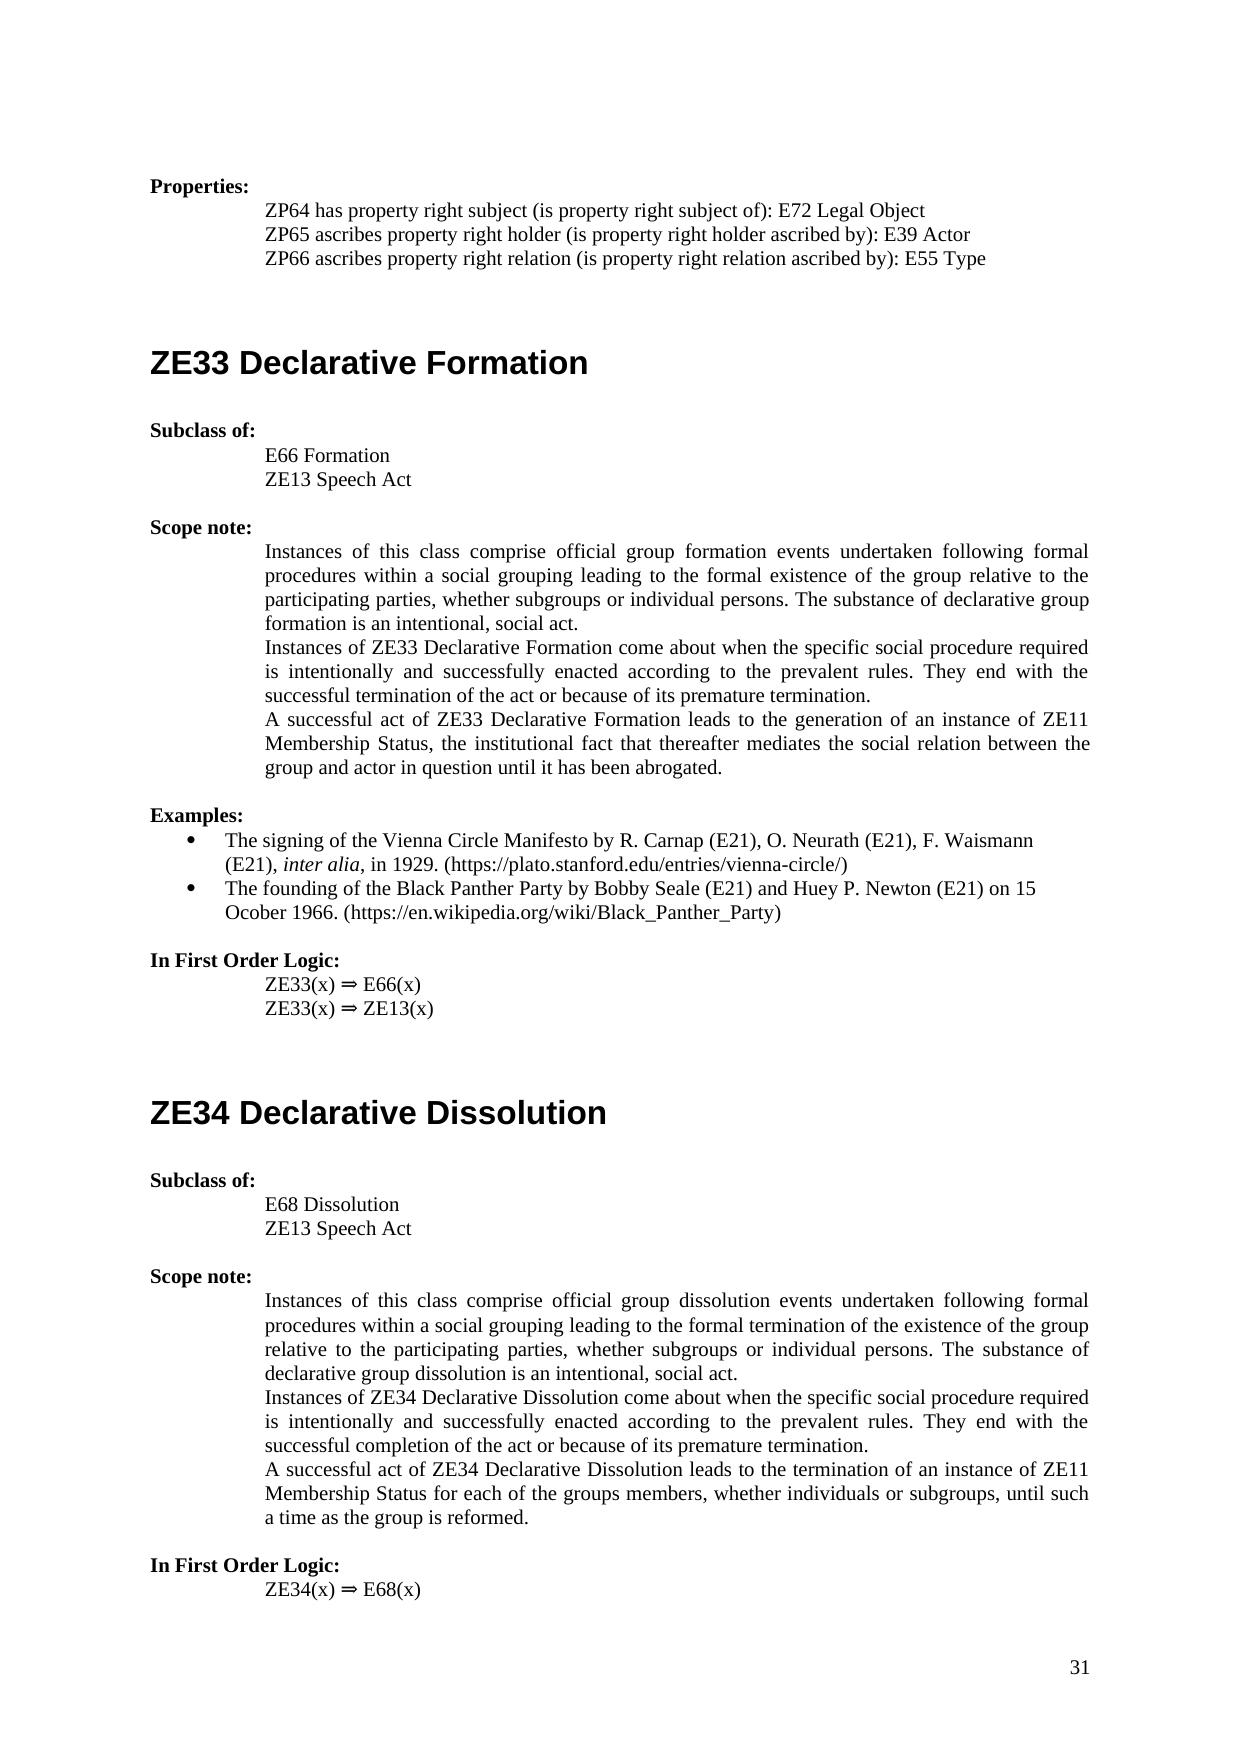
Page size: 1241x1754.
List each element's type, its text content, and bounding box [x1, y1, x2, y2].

text Instances of ZE34 Declarative Dissolution come about when the specific social procedure required is intentionally and successfully enacted according to the prevalent rules. They end with the successful completion of the act or because of its premature termination. [264, 1385, 1090, 1457]
text ZE33(x) ⇒ E66(x) [264, 972, 1090, 996]
text Subclass of: [150, 1168, 1090, 1192]
text A successful act of ZE34 Declarative Dissolution leads to the termination of an instance of ZE11 Membership Status for each of the groups members, whether individuals or subgroups, until such a time as the group is reformed. [264, 1457, 1090, 1529]
text E68 Dissolution [264, 1192, 1090, 1216]
text ZE13 Speech Act [264, 467, 1090, 491]
text E66 Formation [264, 442, 1090, 467]
text A successful act of ZE33 Declarative Formation leads to the generation of an instance of ZE11 Membership Status, the institutional fact that thereafter mediates the social relation between the group and actor in question until it has been abrogated. [264, 707, 1090, 779]
text Scope note: [150, 1264, 1090, 1288]
text Instances of this class comprise official group dissolution events undertaken following formal procedures within a social grouping leading to the formal termination of the existence of the group relative to the participating parties, whether subgroups or individual persons. The substance of declarative group dissolution is an intentional, social act. [264, 1288, 1090, 1385]
text Examples: [150, 803, 1090, 827]
text In First Order Logic: [150, 948, 1090, 972]
subtitle ZE34 Declarative Dissolution [150, 1093, 1090, 1132]
text In First Order Logic: [150, 1553, 1090, 1577]
text Subclass of: [150, 418, 1090, 442]
text ZE34(x) ⇒ E68(x) [264, 1577, 1090, 1601]
list The founding of the Black Panther Party by Bobby Seale (E21) and Huey P. Newton (E21) on 15 Ocober 1966. (https://en.wikipedia.org/wiki/Black_Panther_Party) [187, 876, 1090, 924]
text Scope note: [150, 515, 1090, 539]
text ZE33(x) ⇒ ZE13(x) [264, 996, 1090, 1020]
subtitle ZE33 Declarative Formation [150, 343, 1090, 382]
list The signing of the Vienna Circle Manifesto by R. Carnap (E21), O. Neurath (E21), F. Waismann (E21), inter alia, in 1929. (https://plato.stanford.edu/entries/vienna-circle/) [187, 827, 1090, 876]
text ZP65 ascribes property right holder (is property right holder ascribed by): E39 Actor [264, 222, 1090, 246]
text ZP64 has property right subject (is property right subject of): E72 Legal Object [264, 198, 1090, 222]
text ZE13 Speech Act [264, 1216, 1090, 1240]
text Properties: [150, 174, 1090, 198]
text Instances of this class comprise official group formation events undertaken following formal procedures within a social grouping leading to the formal existence of the group relative to the participating parties, whether subgroups or individual persons. The substance of declarative group formation is an intentional, social act. [264, 539, 1090, 635]
text Instances of ZE33 Declarative Formation come about when the specific social procedure required is intentionally and successfully enacted according to the prevalent rules. They end with the successful termination of the act or because of its premature termination. [264, 635, 1090, 707]
text ZP66 ascribes property right relation (is property right relation ascribed by): E55 Type [264, 246, 1090, 270]
